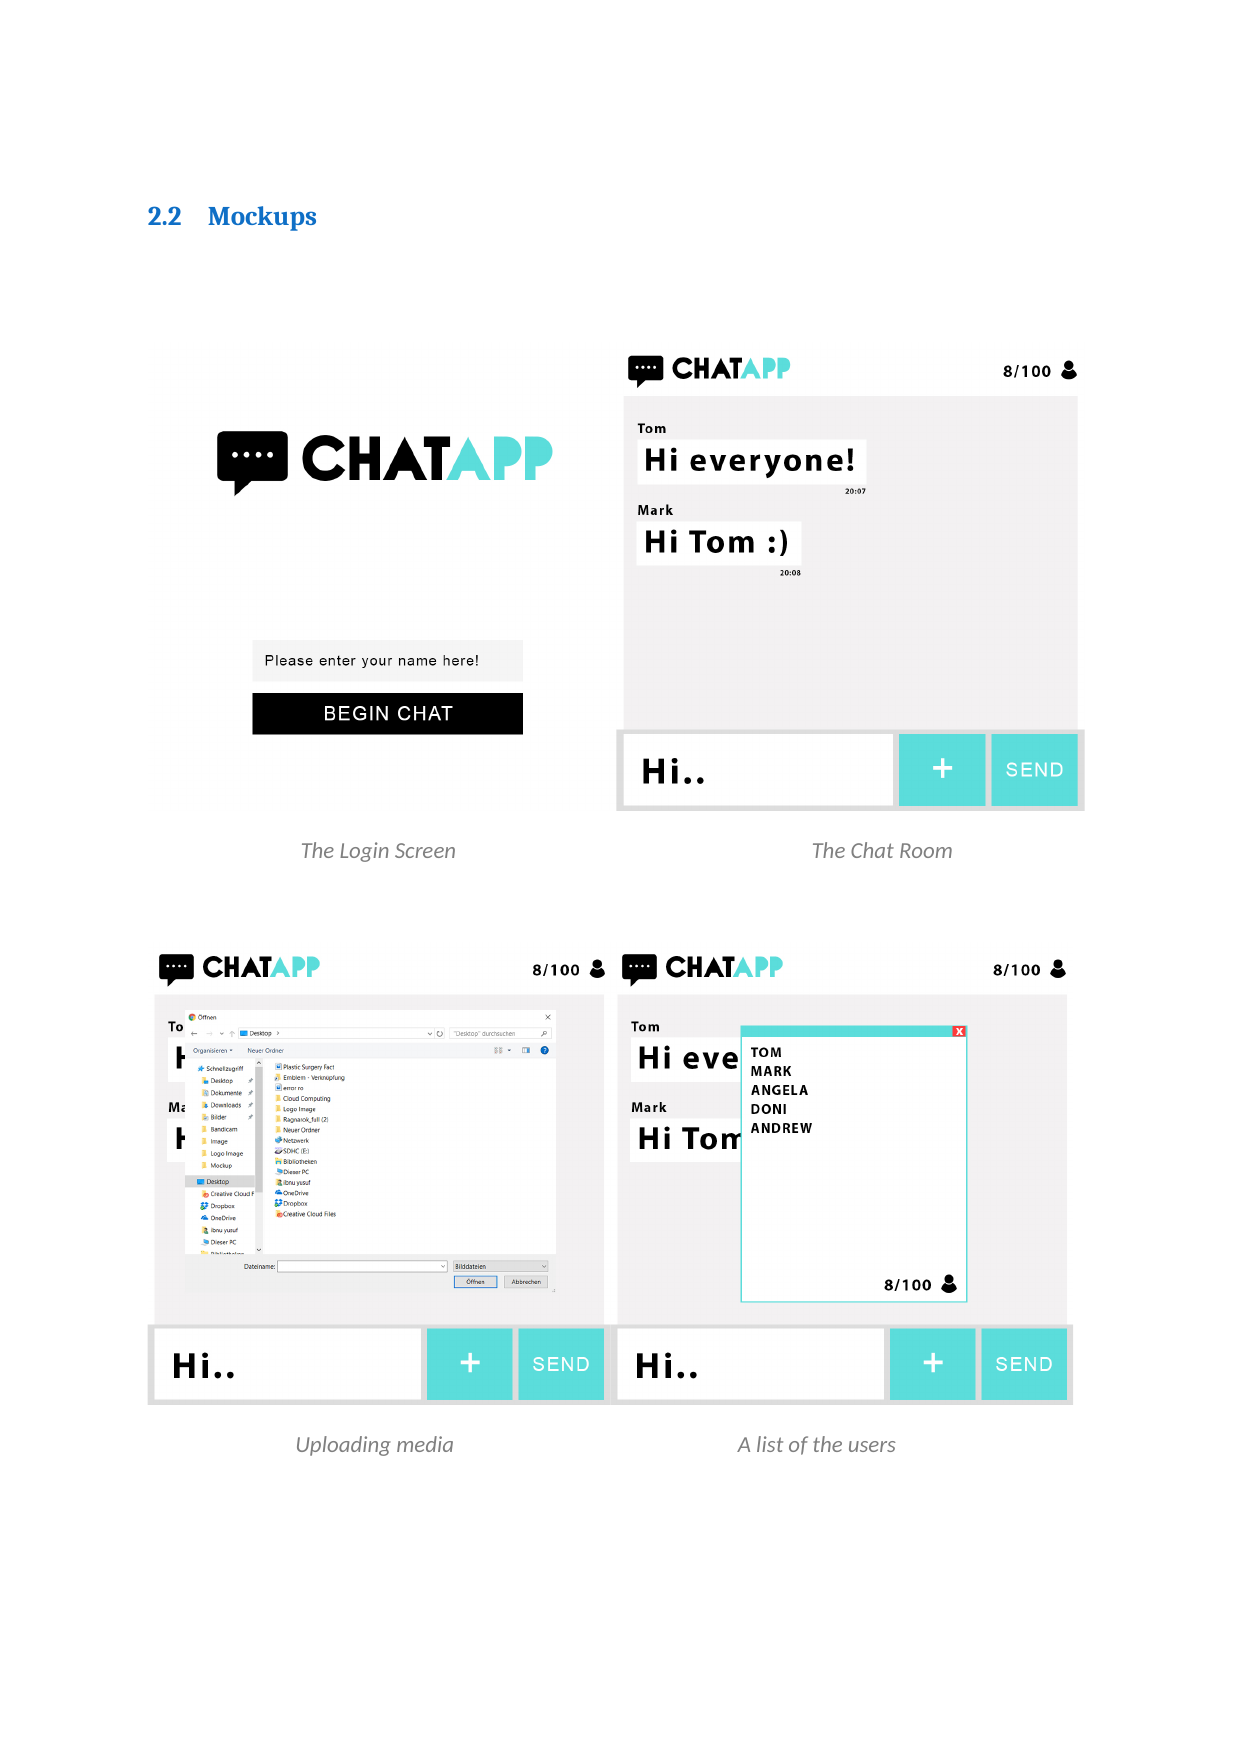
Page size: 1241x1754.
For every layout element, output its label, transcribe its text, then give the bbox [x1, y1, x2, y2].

subtitle Mockups [148, 201, 1093, 232]
text The Login Screen The Chat Room [221, 836, 1093, 864]
picture [147, 942, 1074, 1405]
picture [147, 342, 1085, 811]
text Uploading media A list of the users [148, 1430, 1093, 1458]
